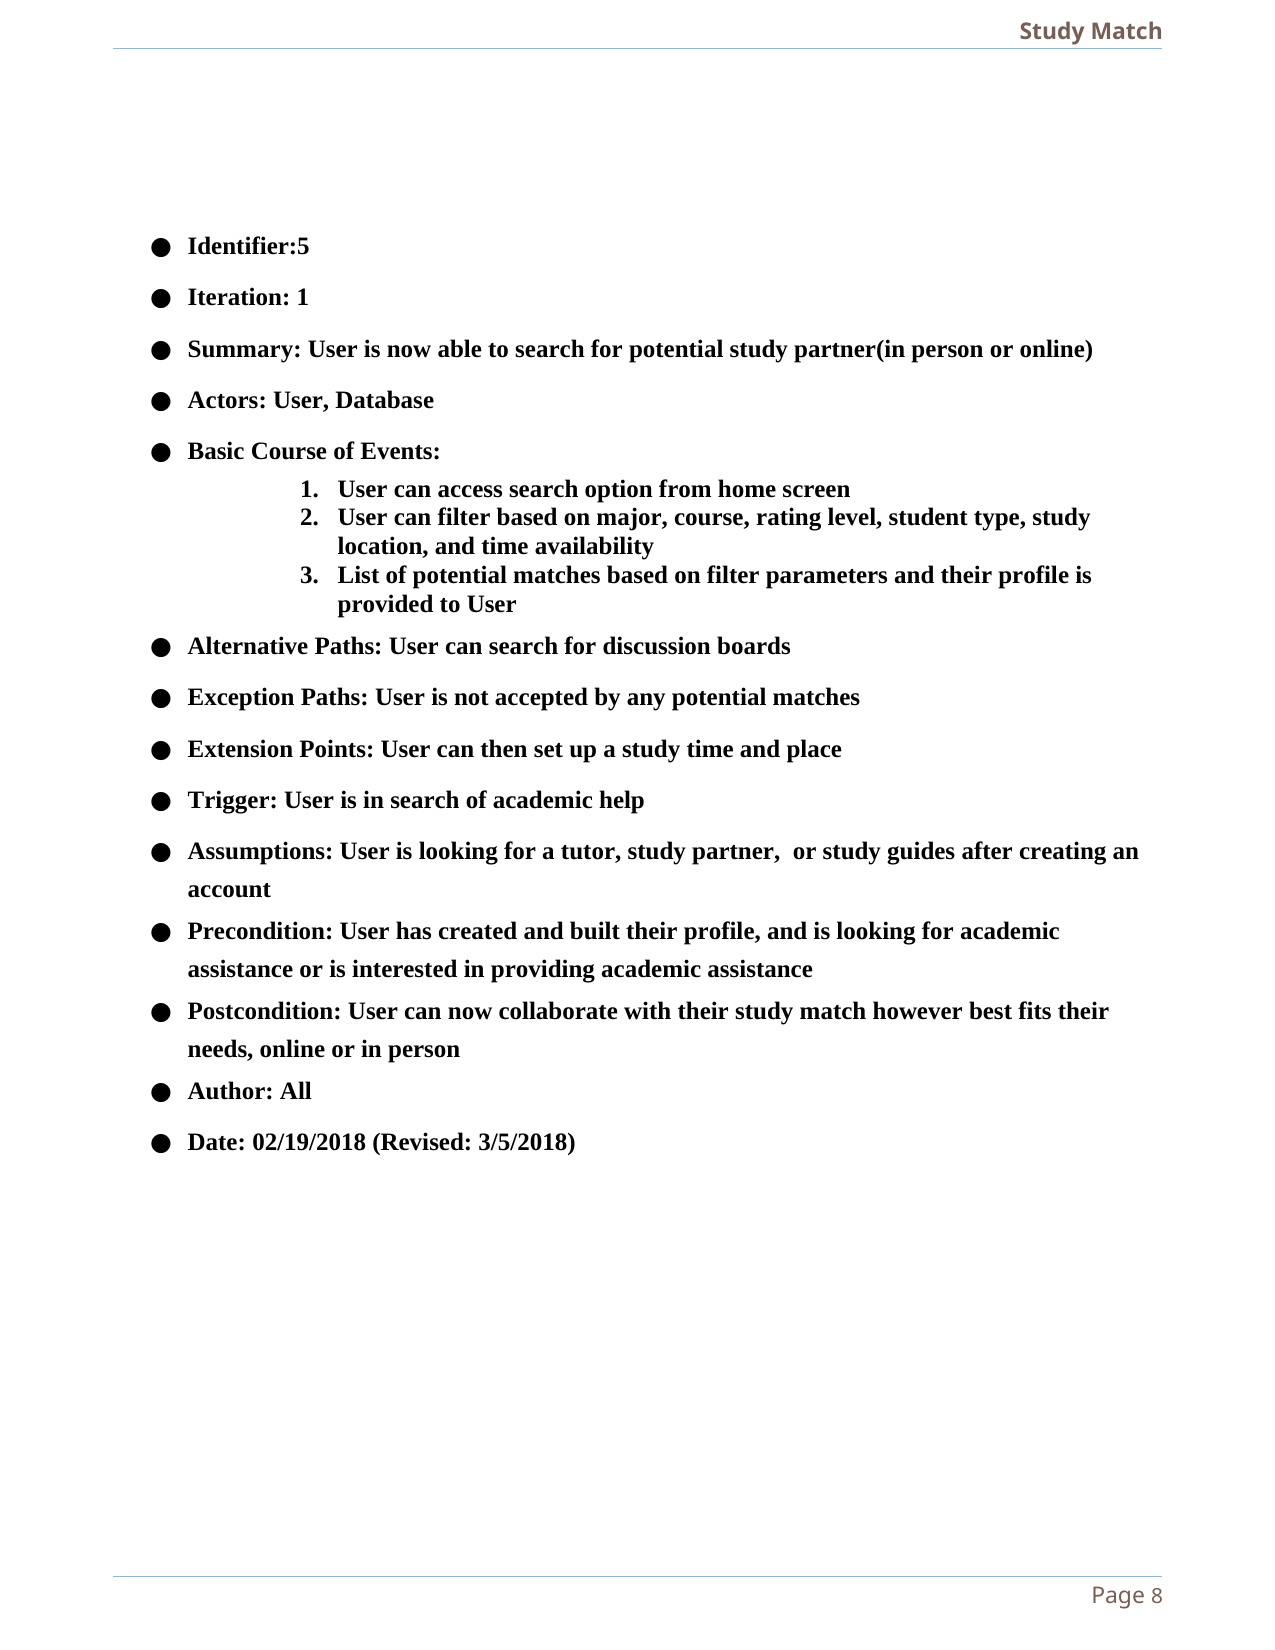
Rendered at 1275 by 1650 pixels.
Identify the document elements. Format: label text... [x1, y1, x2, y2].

list Alternative Paths: User can search for discussion boards [150, 617, 1162, 669]
list Author: All [150, 1062, 1162, 1114]
list Iteration: 1 [150, 269, 1162, 320]
list Postcondition: User can now collaborate with their study match however best fits their needs, online or in person [150, 982, 1162, 1062]
list Extension Points: User can then set up a study time and place [150, 720, 1162, 771]
list Precondition: User has created and built their profile, and is looking for academic assistance or is interested in providing academic assistance [150, 902, 1162, 982]
list Identifier:5 [150, 217, 1162, 269]
list User can access search option from home screen [300, 474, 1162, 502]
list User can filter based on major, course, rating level, student type, study location, and time availability [300, 502, 1162, 560]
list Exception Paths: User is not accepted by any potential matches [150, 669, 1162, 720]
list Assumptions: User is looking for a tutor, study partner, or study guides after creating an account [150, 822, 1162, 902]
list Trigger: User is in search of academic help [150, 771, 1162, 822]
list Date: 02/19/2018 (Revised: 3/5/2018) [150, 1114, 1162, 1165]
list Actors: User, Database [150, 371, 1162, 422]
list Basic Course of Events: [150, 422, 1162, 474]
list List of potential matches based on filter parameters and their profile is provided to User [300, 560, 1162, 617]
list Summary: User is now able to search for potential study partner(in person or online) [150, 320, 1162, 371]
